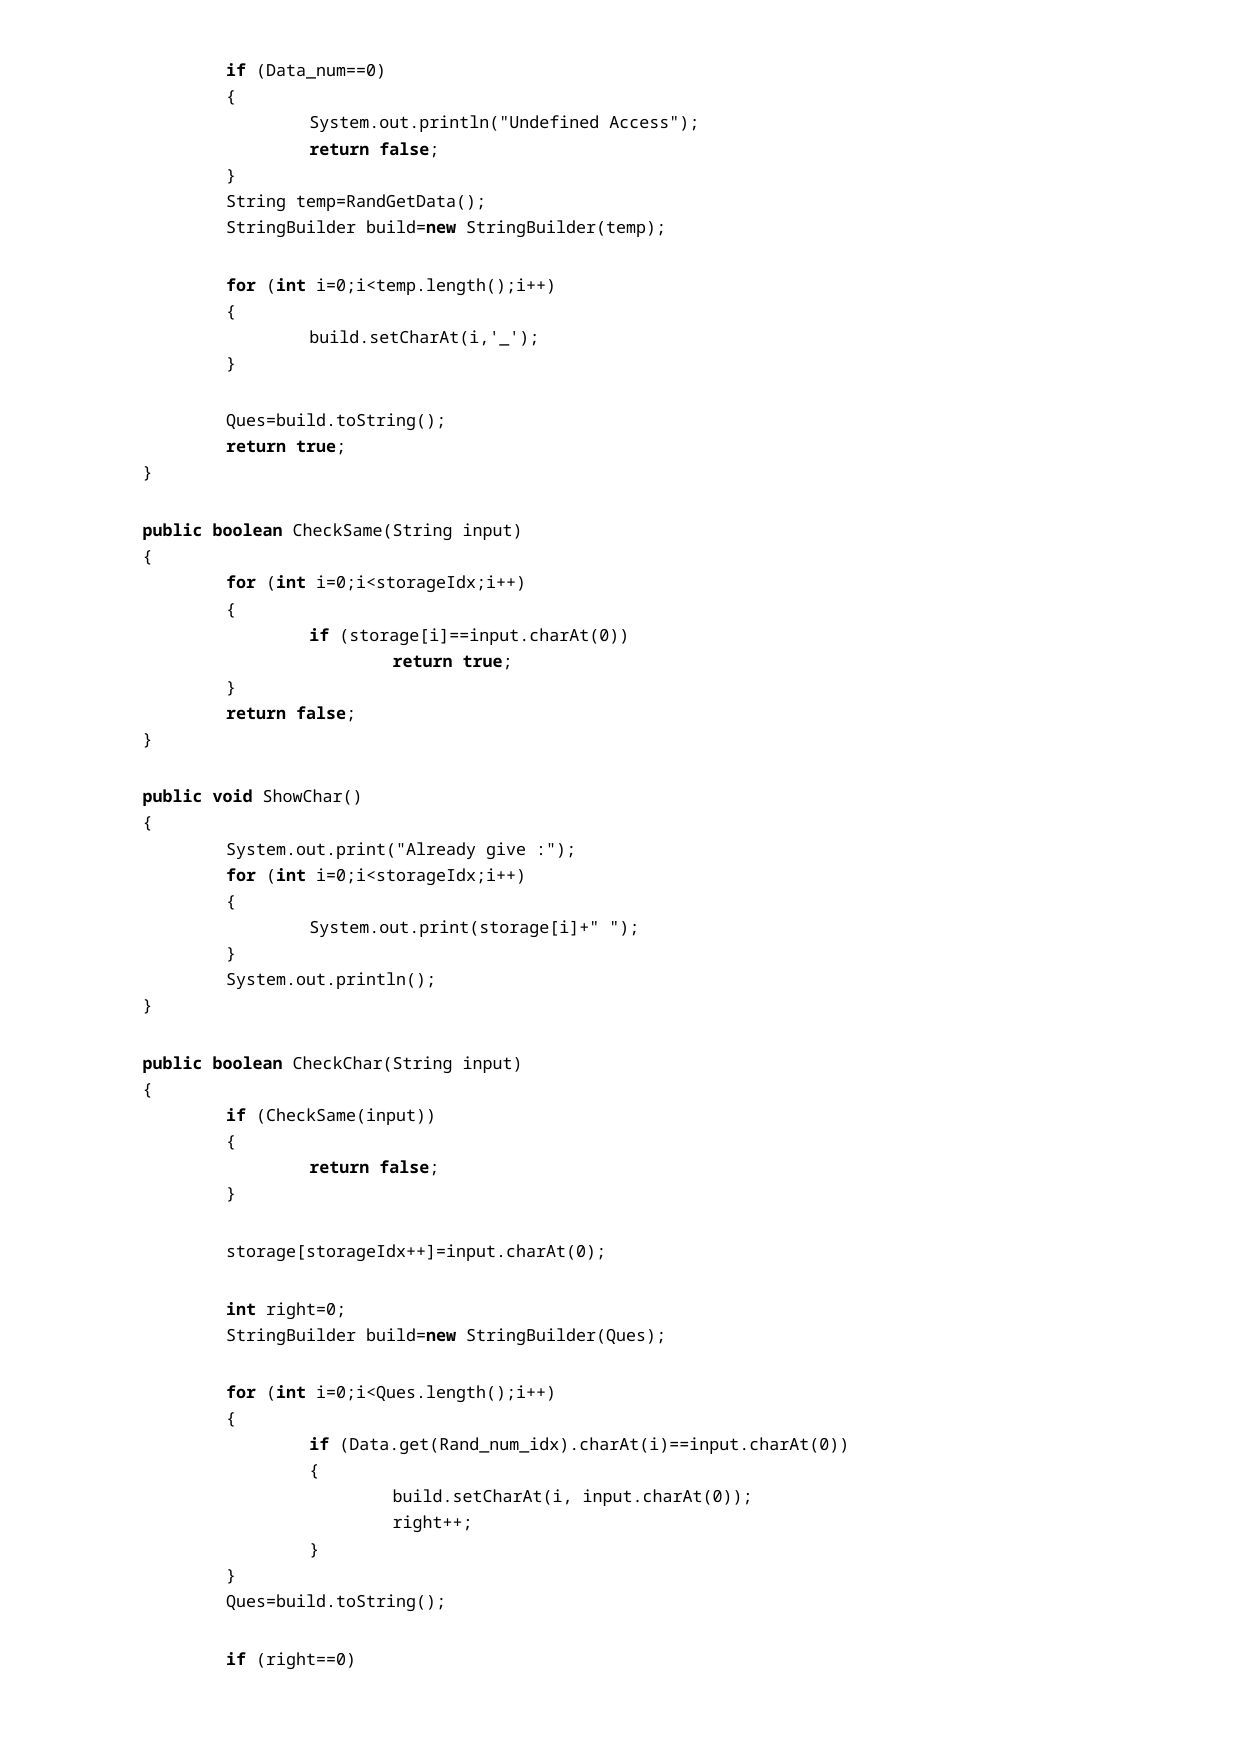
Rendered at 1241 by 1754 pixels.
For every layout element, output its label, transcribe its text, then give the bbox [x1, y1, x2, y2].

text { [59, 1459, 1181, 1482]
text return false; [59, 1155, 1181, 1178]
text } [59, 993, 1181, 1016]
text storage[storageIdx++]=input.charAt(0); [59, 1239, 1181, 1262]
text build.setCharAt(i, input.charAt(0)); [59, 1485, 1181, 1508]
text System.out.print(storage[i]+" "); [59, 915, 1181, 938]
text return true; [59, 649, 1181, 672]
text return false; [59, 701, 1181, 724]
text Ques=build.toString(); [59, 1589, 1181, 1612]
text int right=0; [59, 1297, 1181, 1320]
text } [59, 461, 1181, 484]
text for (int i=0;i<temp.length();i++) [59, 273, 1181, 296]
text } [59, 941, 1181, 964]
text for (int i=0;i<storageIdx;i++) [59, 863, 1181, 886]
text if (Data.get(Rand_num_idx).charAt(i)==input.charAt(0)) [59, 1433, 1181, 1456]
text public boolean CheckChar(String input) [59, 1051, 1181, 1074]
text { [59, 85, 1181, 108]
text } [59, 1537, 1181, 1560]
text } [59, 675, 1181, 698]
text } [59, 351, 1181, 374]
text { [59, 1129, 1181, 1152]
text Ques=build.toString(); [59, 409, 1181, 432]
text System.out.println("Undefined Access"); [59, 111, 1181, 134]
text } [59, 1181, 1181, 1204]
text for (int i=0;i<storageIdx;i++) [59, 571, 1181, 594]
text } [59, 1563, 1181, 1586]
text if (storage[i]==input.charAt(0)) [59, 623, 1181, 646]
text return true; [59, 435, 1181, 458]
text { [59, 1407, 1181, 1430]
text for (int i=0;i<Ques.length();i++) [59, 1381, 1181, 1404]
text return false; [59, 137, 1181, 160]
text { [59, 299, 1181, 322]
text { [59, 597, 1181, 620]
text { [59, 1077, 1181, 1100]
text public void ShowChar() [59, 785, 1181, 808]
text StringBuilder build=new StringBuilder(temp); [59, 215, 1181, 238]
text System.out.print("Already give :"); [59, 837, 1181, 860]
text public boolean CheckSame(String input) [59, 519, 1181, 542]
text { [59, 889, 1181, 912]
text } [59, 727, 1181, 750]
text } [59, 163, 1181, 186]
text right++; [59, 1511, 1181, 1534]
text StringBuilder build=new StringBuilder(Ques); [59, 1323, 1181, 1346]
text { [59, 545, 1181, 568]
text String temp=RandGetData(); [59, 189, 1181, 212]
text if (CheckSame(input)) [59, 1103, 1181, 1126]
text build.setCharAt(i,'_'); [59, 325, 1181, 348]
text { [59, 811, 1181, 834]
text if (right==0) [59, 1647, 1181, 1670]
text System.out.println(); [59, 967, 1181, 990]
text if (Data_num==0) [59, 59, 1181, 82]
